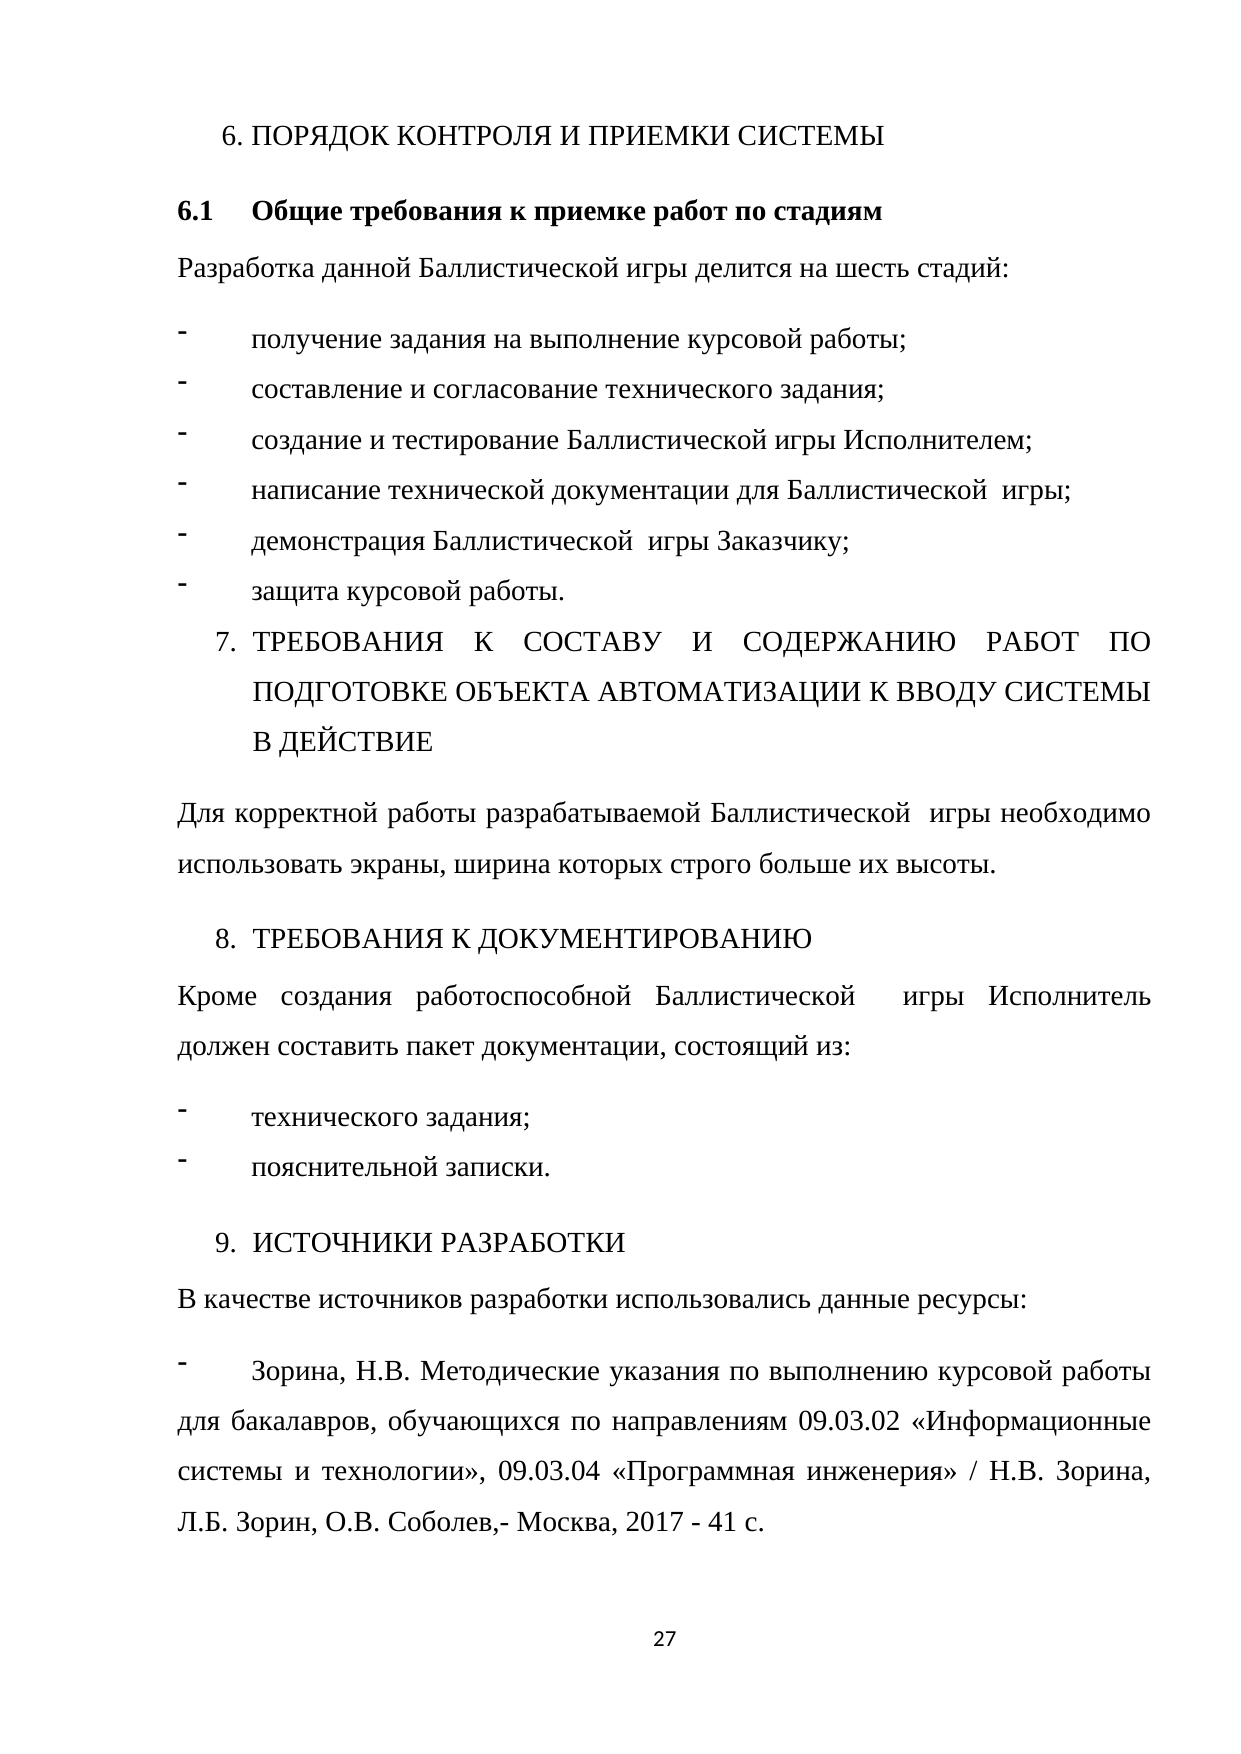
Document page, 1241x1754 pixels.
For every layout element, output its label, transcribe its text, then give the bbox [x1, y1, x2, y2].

list получение задания на выполнение курсовой работы; [177, 321, 1152, 355]
list защита курсовой работы. [177, 573, 1152, 607]
text В качестве источников разработки использовались данные ресурсы: [177, 1281, 1152, 1315]
list ТРЕБОВАНИЯ К ДОКУМЕНТИРОВАНИЮ [215, 921, 1152, 954]
list демонстрация Баллистической игры Заказчику; [177, 523, 1152, 556]
text Для корректной работы разрабатываемой Баллистической игры необходимо использовать экраны, ширина которых строго больше их высоты. [177, 795, 1152, 879]
list написание технической документации для Баллистической игры; [177, 472, 1152, 506]
list технического задания; [177, 1099, 1152, 1133]
list пояснительной записки. [177, 1149, 1152, 1183]
list ПОРЯДОК КОНТРОЛЯ И ПРИЕМКИ СИСТЕМЫ [221, 118, 1152, 152]
list ИСТОЧНИКИ РАЗРАБОТКИ [215, 1225, 1152, 1258]
text Разработка данной Баллистической игры делится на шесть стадий: [177, 250, 1152, 283]
list создание и тестирование Баллистической игры Исполнителем; [177, 422, 1152, 456]
list Зорина, Н.В. Методические указания по выполнению курсовой работы для бакалавров, обучающихся по направлениям 09.03.02 «Информационные системы и технологии», 09.03.04 «Программная инженерия» / Н.В. Зорина, Л.Б. Зорин, О.В. Соболев,- Москва, 2017 - 41 с. [177, 1353, 1152, 1537]
text Кроме создания работоспособной Баллистической игры Исполнитель должен составить пакет документации, состоящий из: [177, 978, 1152, 1061]
list составление и согласование технического задания; [177, 372, 1152, 405]
list ТРЕБОВАНИЯ К СОСТАВУ И СОДЕРЖАНИЮ РАБОТ ПО ПОДГОТОВКЕ ОБЪЕКТА АВТОМАТИЗАЦИИ К ВВОДУ СИСТЕМЫ В ДЕЙСТВИЕ [215, 624, 1152, 758]
list Общие требования к приемке работ по стадиям [177, 193, 1152, 227]
